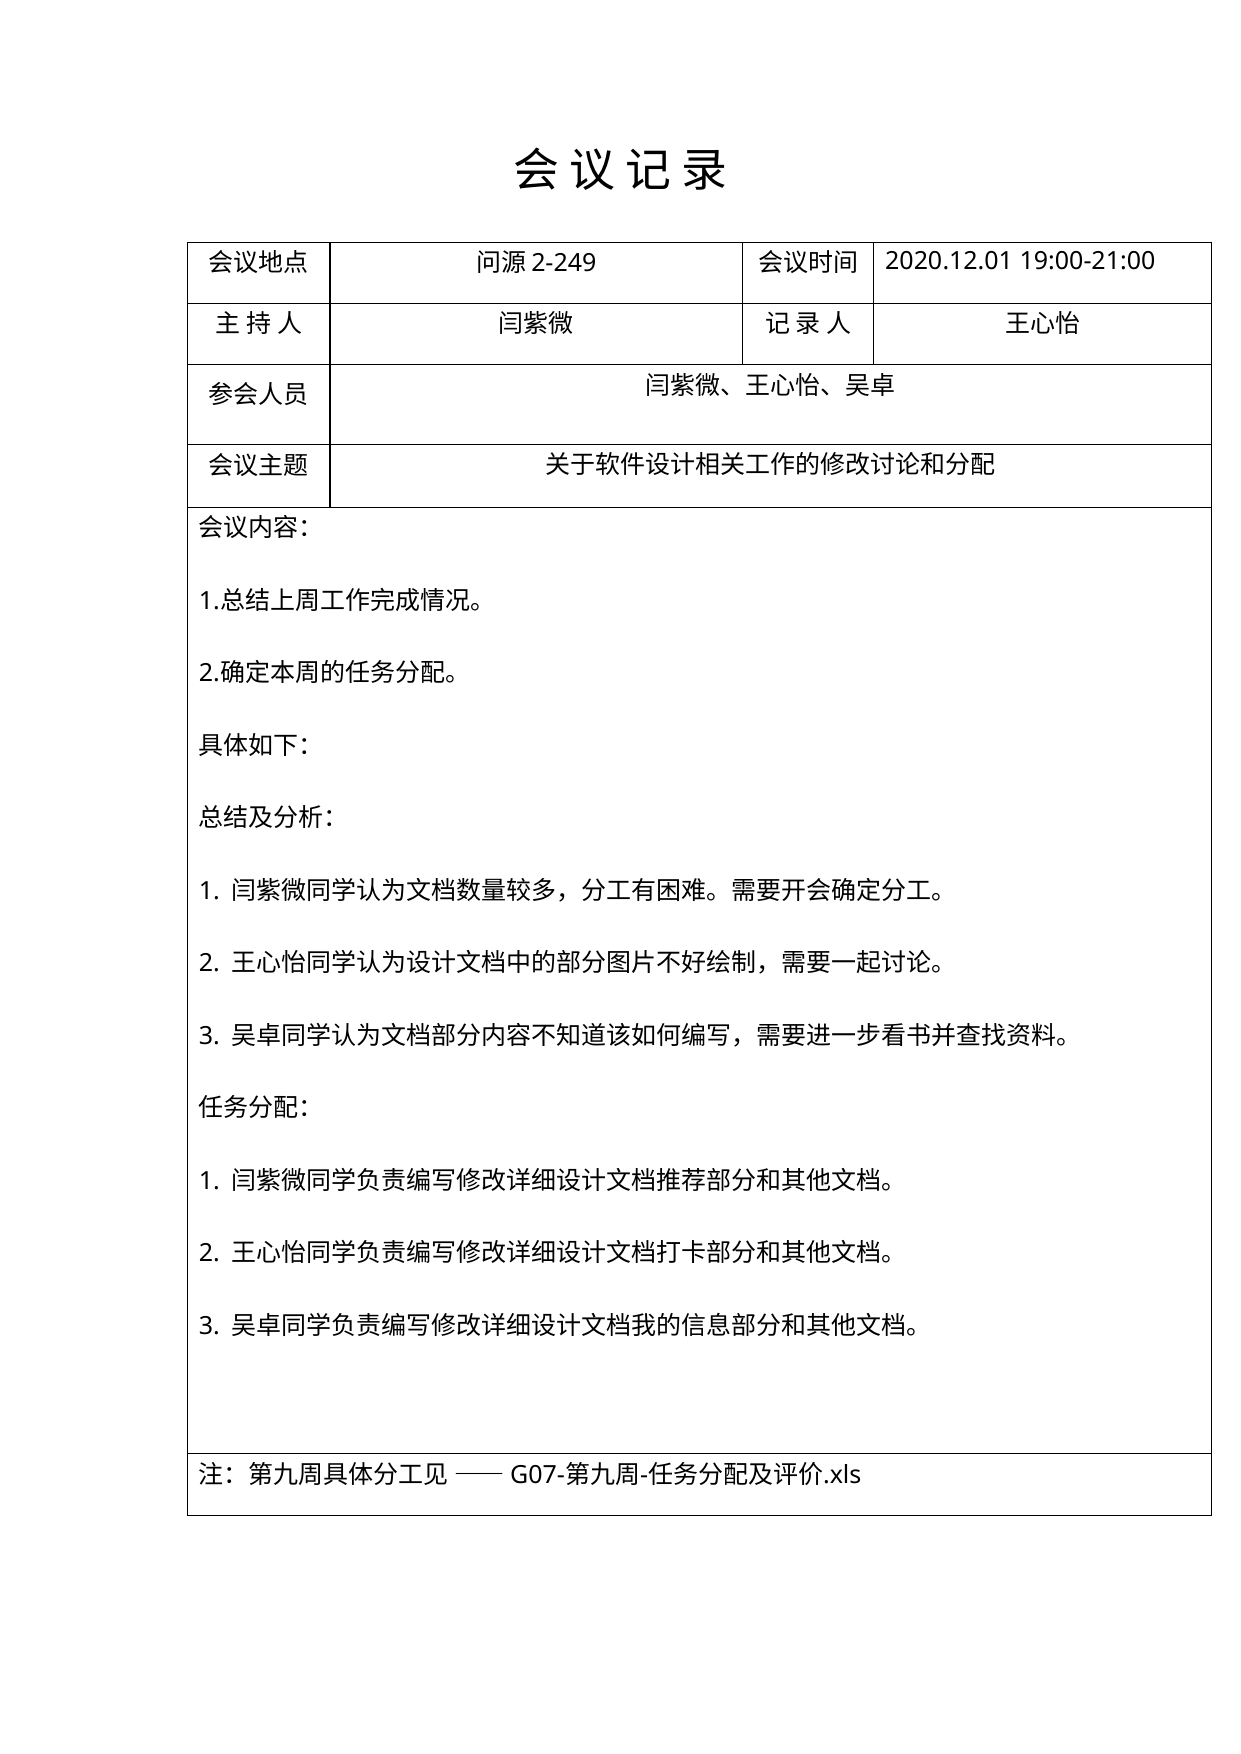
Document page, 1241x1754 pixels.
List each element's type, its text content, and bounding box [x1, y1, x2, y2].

table_cell 主 持 人 [188, 304, 329, 364]
table_cell 记 录 人 [743, 304, 873, 364]
table_header 会议地点 [188, 243, 329, 303]
table_cell 注：第九周具体分工见 —— G07-第九周-任务分配及评价.xls [188, 1454, 1211, 1514]
table_cell 闫紫微 [331, 304, 742, 364]
table_cell 闫紫微、王心怡、吴卓 [331, 365, 1211, 444]
table_cell 参会人员 [188, 365, 329, 444]
table_header 2020.12.01 19:00-21:00 [874, 243, 1211, 303]
text 会 议 记 录 [187, 150, 1053, 196]
table_cell 会议主题 [188, 445, 329, 507]
table_cell 会议内容： 1.总结上周工作完成情况。 2.确定本周的任务分配。 具体如下： 总结及分析： 闫紫微同学认为文档数量较多，分工有困难。需要开会确定分工。 王心怡同学认为设计文档中的部分图片不好绘制，需要一起讨论。 吴卓同学认为文档部分内容不知道该如何编写，需要进一步看书并查找资料。 任务分配： 闫紫微同学负责编写修改详细设计文档推荐部分和其他文档。 王心怡同学负责编写修改详细设计文档打卡部分和其他文档。 吴卓同学负责编写修改详细设计文档我的信息部分和其他文档。 [188, 508, 1211, 1453]
table_header 问源2-249 [331, 243, 742, 303]
table_cell 王心怡 [874, 304, 1211, 364]
table_header 会议时间 [743, 243, 873, 303]
table_cell 关于软件设计相关工作的修改讨论和分配 [331, 445, 1211, 507]
